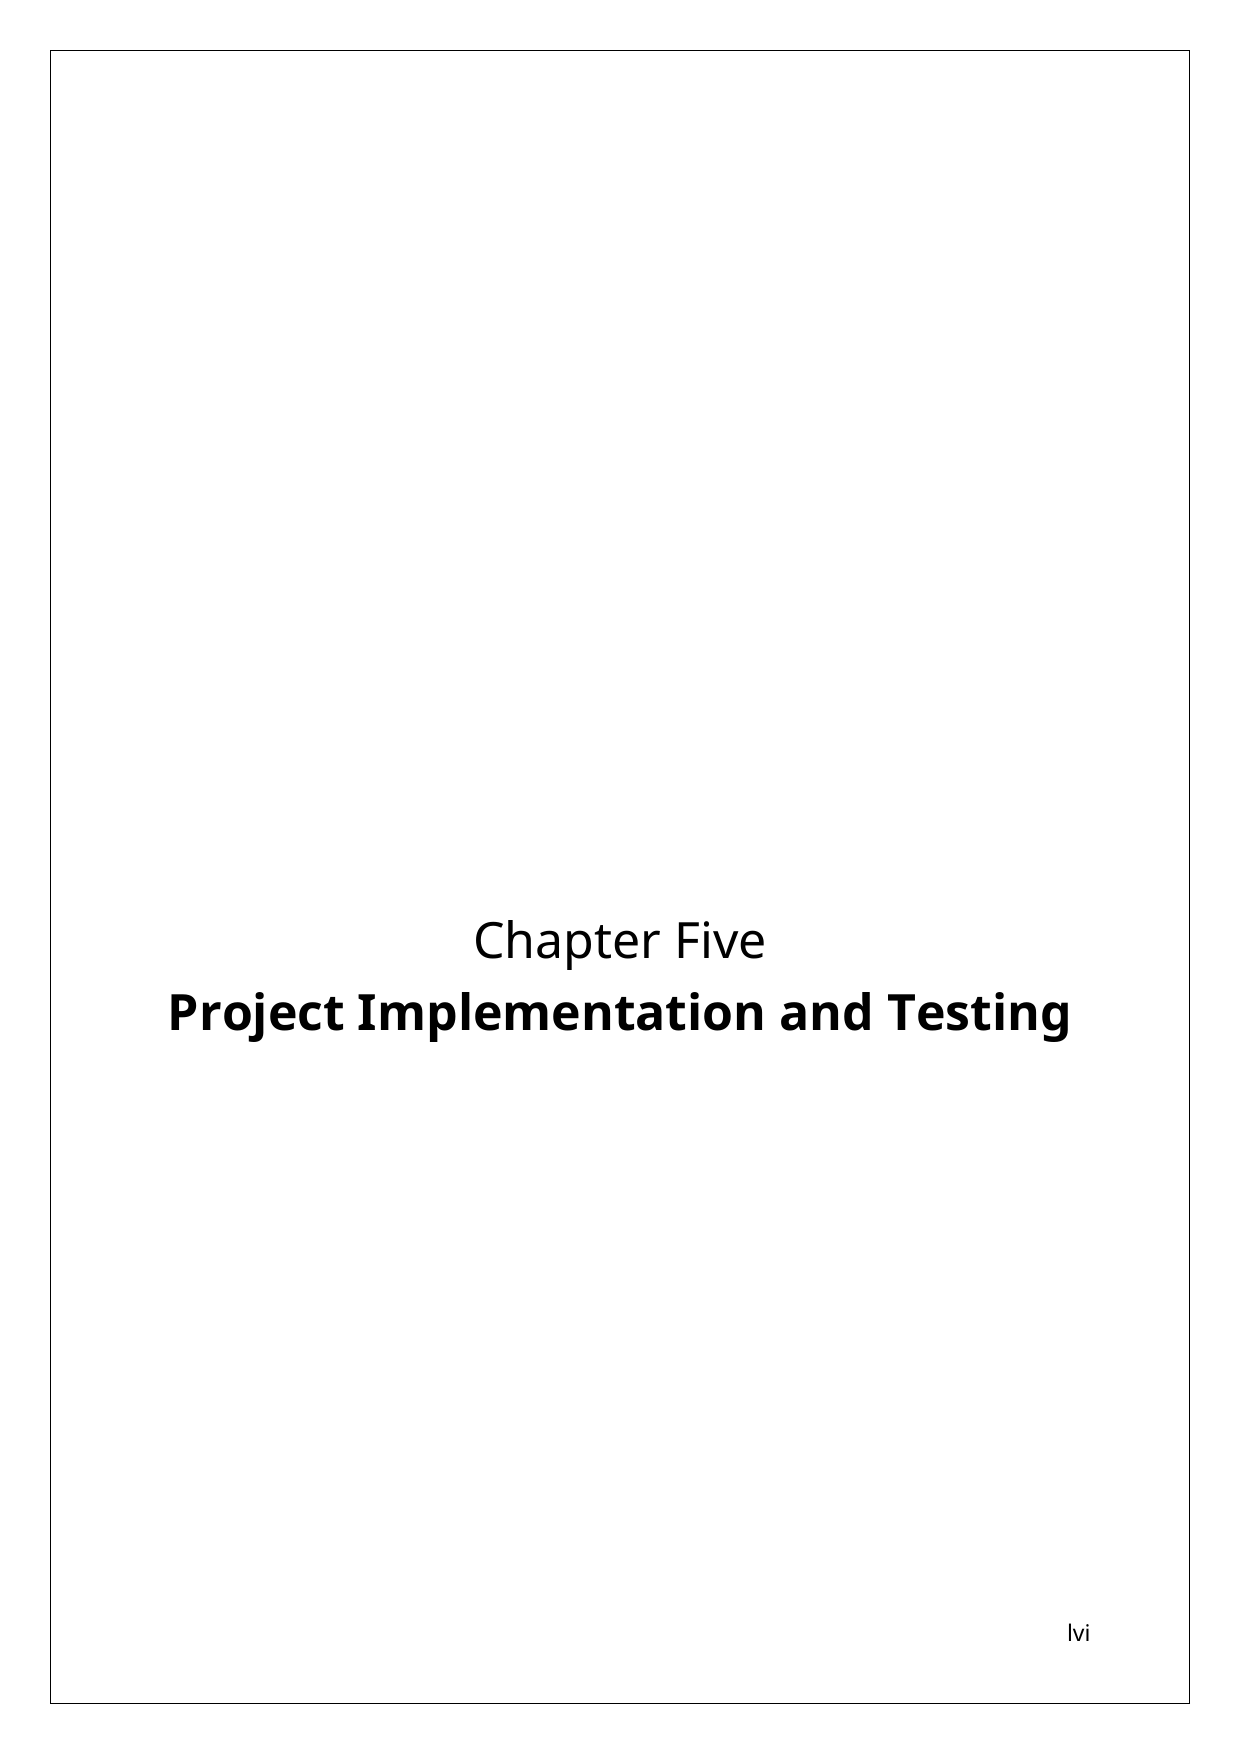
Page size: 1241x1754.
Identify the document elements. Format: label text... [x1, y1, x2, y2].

text Project Implementation and Testing [150, 977, 1090, 1046]
subtitle Chapter Five [150, 905, 1090, 973]
